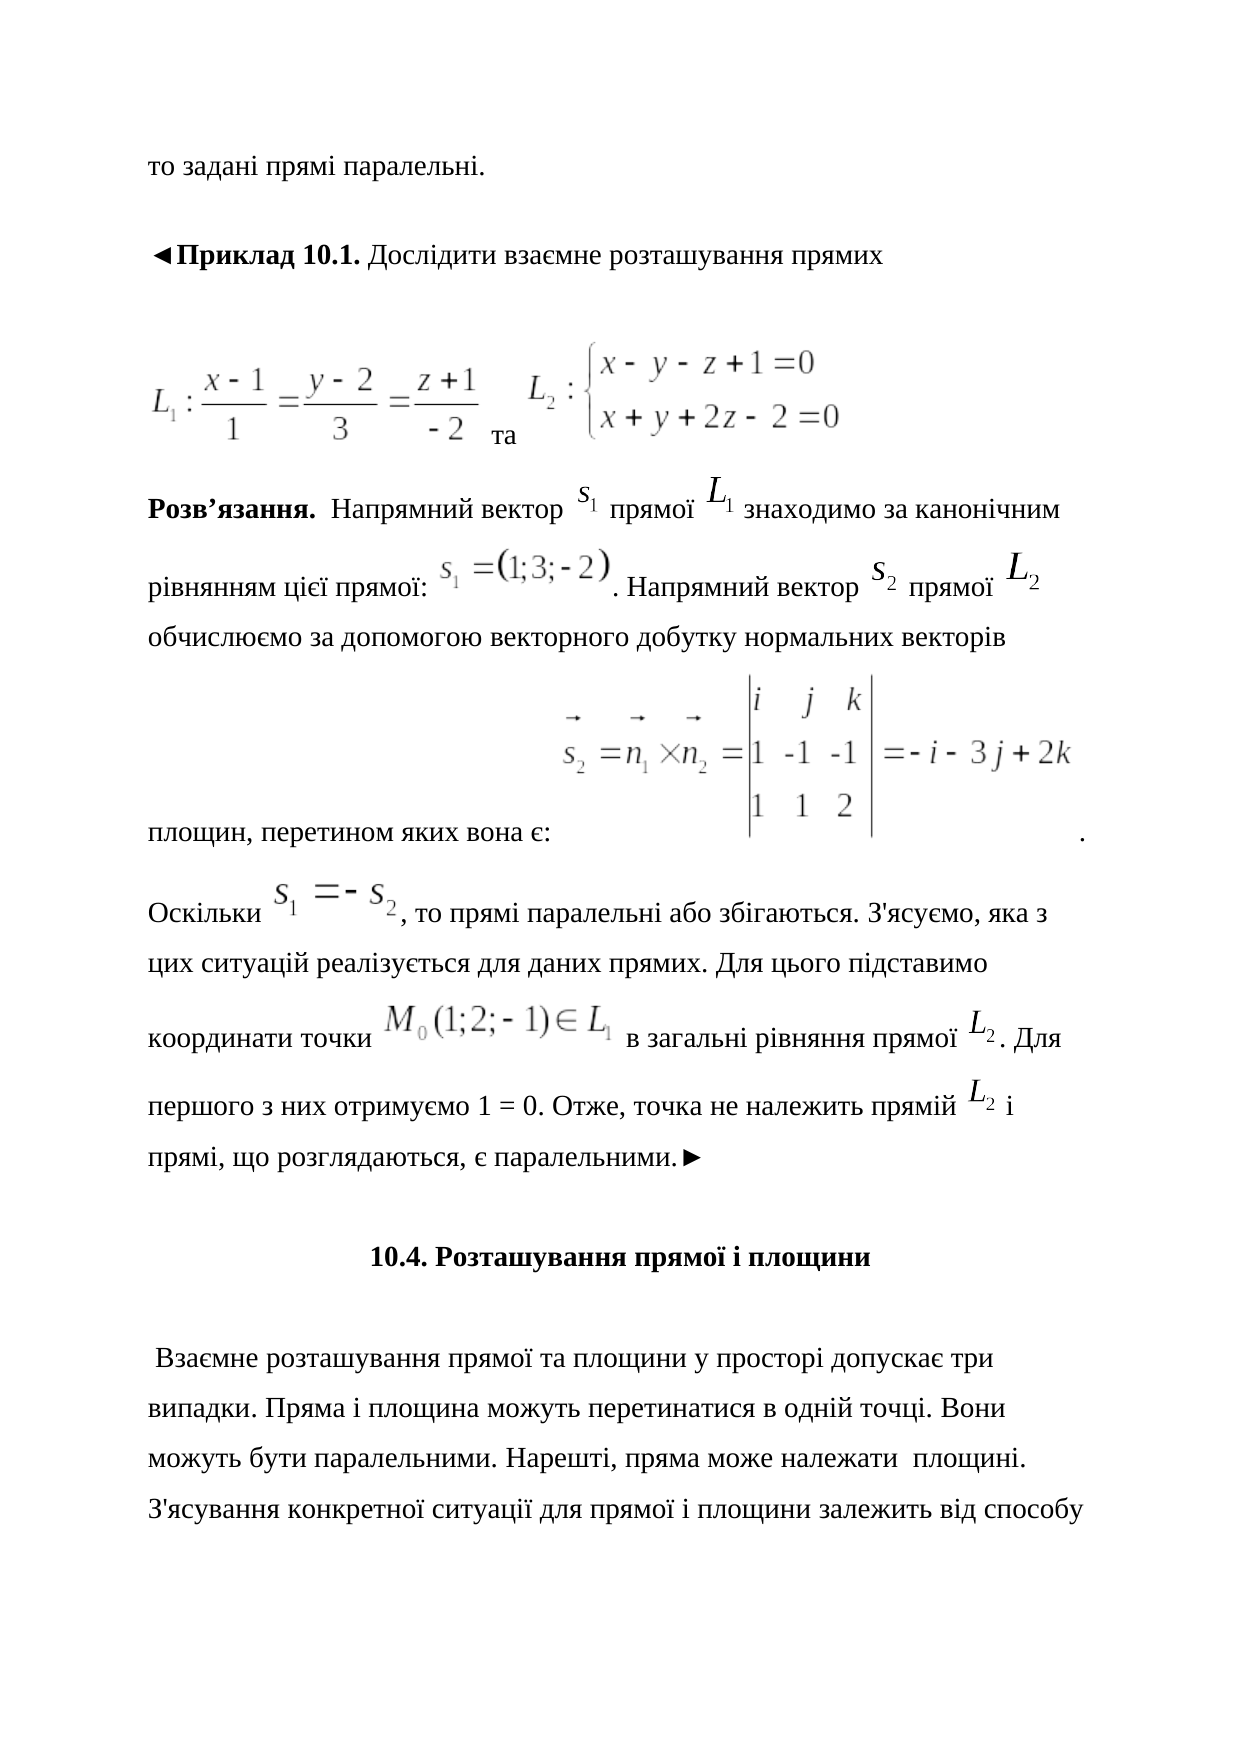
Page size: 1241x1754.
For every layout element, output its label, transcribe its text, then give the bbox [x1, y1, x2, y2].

text Розв’язання. Напрямний вектор прямої знаходимо за канонічним рівнянням цієї прямої: . Напрямний вектор прямої обчислюємо за допомогою векторного добутку нормальних векторів площин, перетином яких вона є: . [148, 467, 1092, 848]
text Оскільки , то прямі паралельні або збігаються. З'ясуємо, яка з цих ситуацій реалізується для даних прямих. Для цього підставимо координати точки в загальні рівняння прямої . Для першого з них отримуємо 1 = 0. Отже, точка не належить прямій і прямі, що розглядаються, є паралельними.► [148, 864, 1092, 1172]
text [148, 148, 1092, 223]
text та [148, 338, 1092, 450]
text 10.4. Розташування прямої і площини [148, 1239, 1092, 1273]
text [148, 1340, 1092, 1524]
text ◄Приклад 10.1. Дослідити взаємне розташування прямих [148, 237, 1092, 271]
